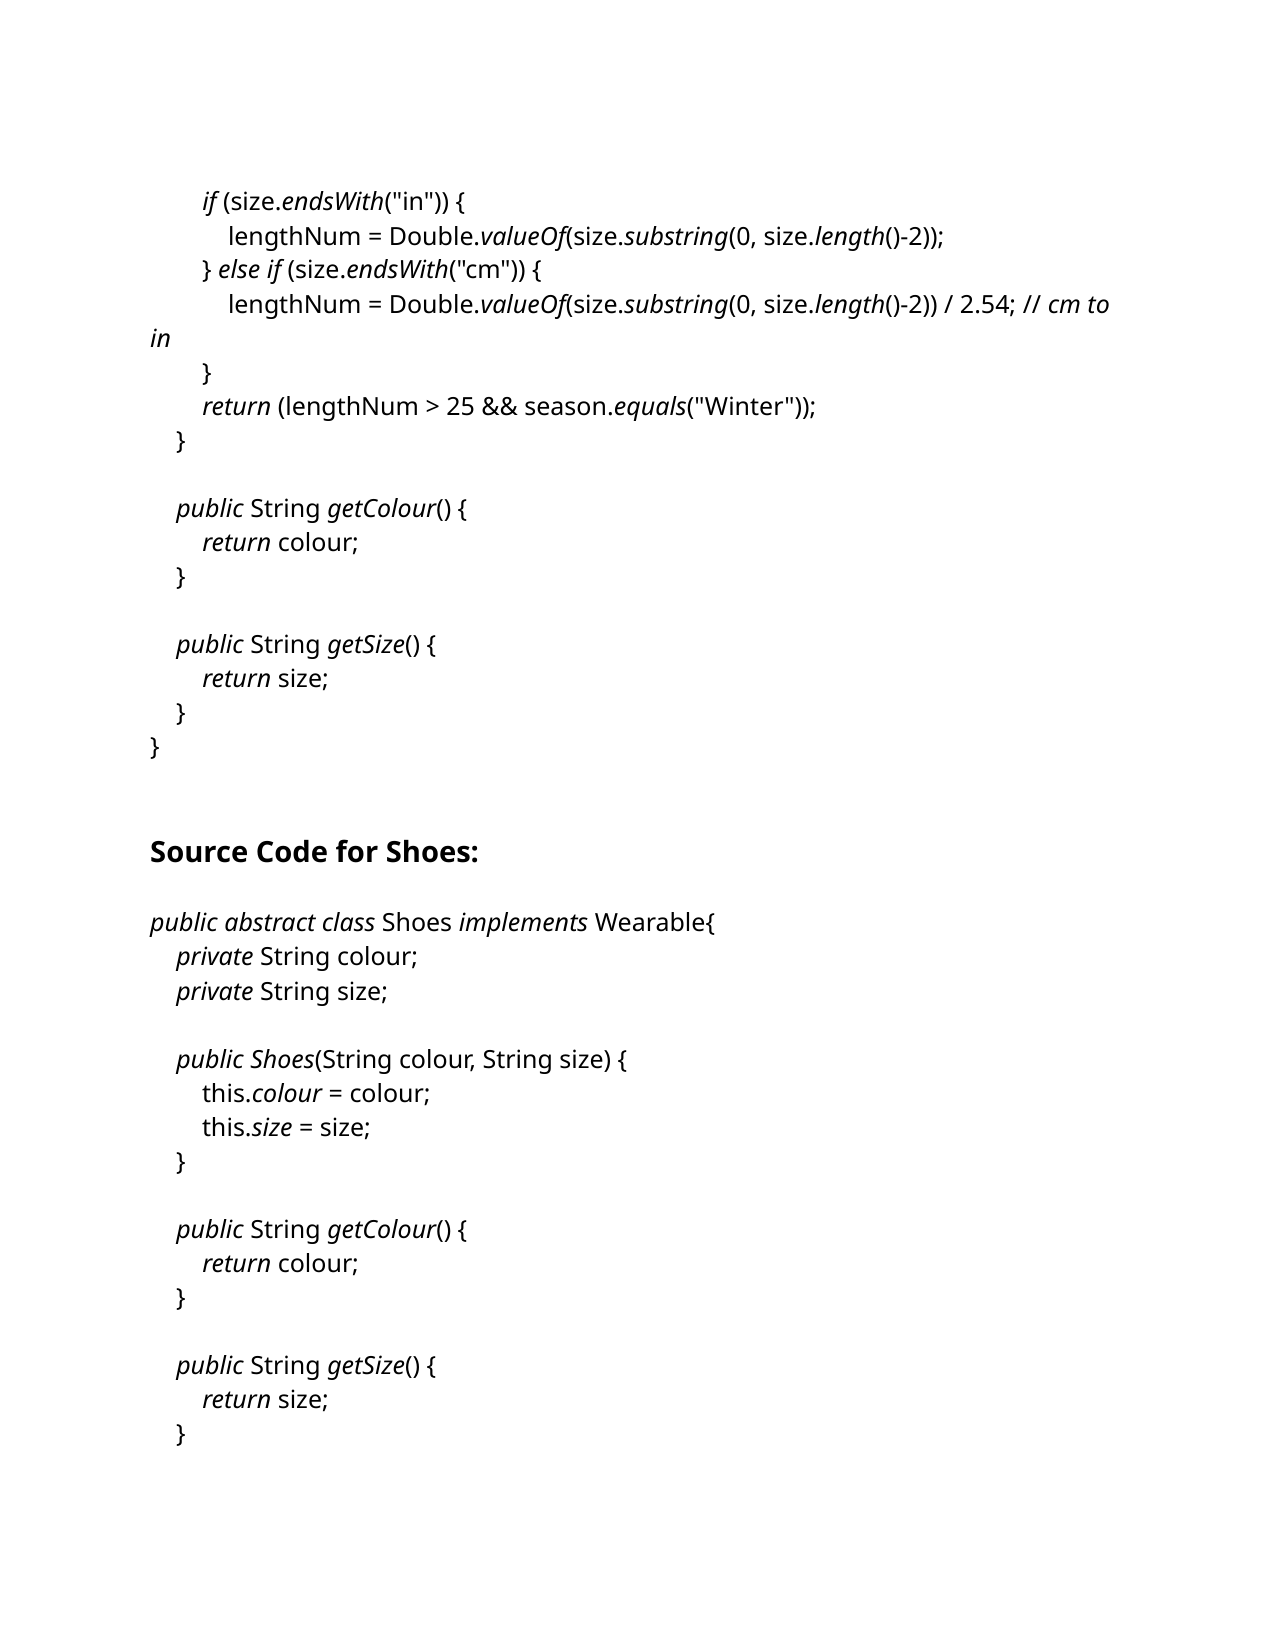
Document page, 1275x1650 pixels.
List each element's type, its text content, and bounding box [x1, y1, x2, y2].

text return (lengthNum > 25 && season.equals("Winter")); [150, 388, 1125, 422]
text public abstract class Shoes implements Wearable{ [150, 905, 1125, 939]
text } [150, 354, 1125, 388]
text this.colour = colour; [150, 1075, 1125, 1109]
text } [150, 1280, 1125, 1314]
text public String getSize() { [150, 1348, 1125, 1382]
text return colour; [150, 1246, 1125, 1280]
text } [150, 1143, 1125, 1177]
text public String getColour() { [150, 1212, 1125, 1246]
text } [150, 1416, 1125, 1450]
text lengthNum = Double.valueOf(size.substring(0, size.length()-2)) / 2.54; // cm to in [150, 286, 1125, 354]
text this.size = size; [150, 1109, 1125, 1143]
text return colour; [150, 525, 1125, 559]
text if (size.endsWith("in")) { [150, 184, 1125, 218]
text Source Code for Shoes: [150, 831, 1125, 871]
text public String getSize() { [150, 627, 1125, 661]
text public Shoes(String colour, String size) { [150, 1041, 1125, 1075]
text private String colour; [150, 939, 1125, 973]
text } [150, 559, 1125, 593]
text } [150, 695, 1125, 729]
text return size; [150, 661, 1125, 695]
text } else if (size.endsWith("cm")) { [150, 252, 1125, 286]
text return size; [150, 1382, 1125, 1416]
text lengthNum = Double.valueOf(size.substring(0, size.length()-2)); [150, 218, 1125, 252]
text } [150, 422, 1125, 457]
text } [150, 729, 1125, 763]
text private String size; [150, 973, 1125, 1007]
text public String getColour() { [150, 491, 1125, 525]
